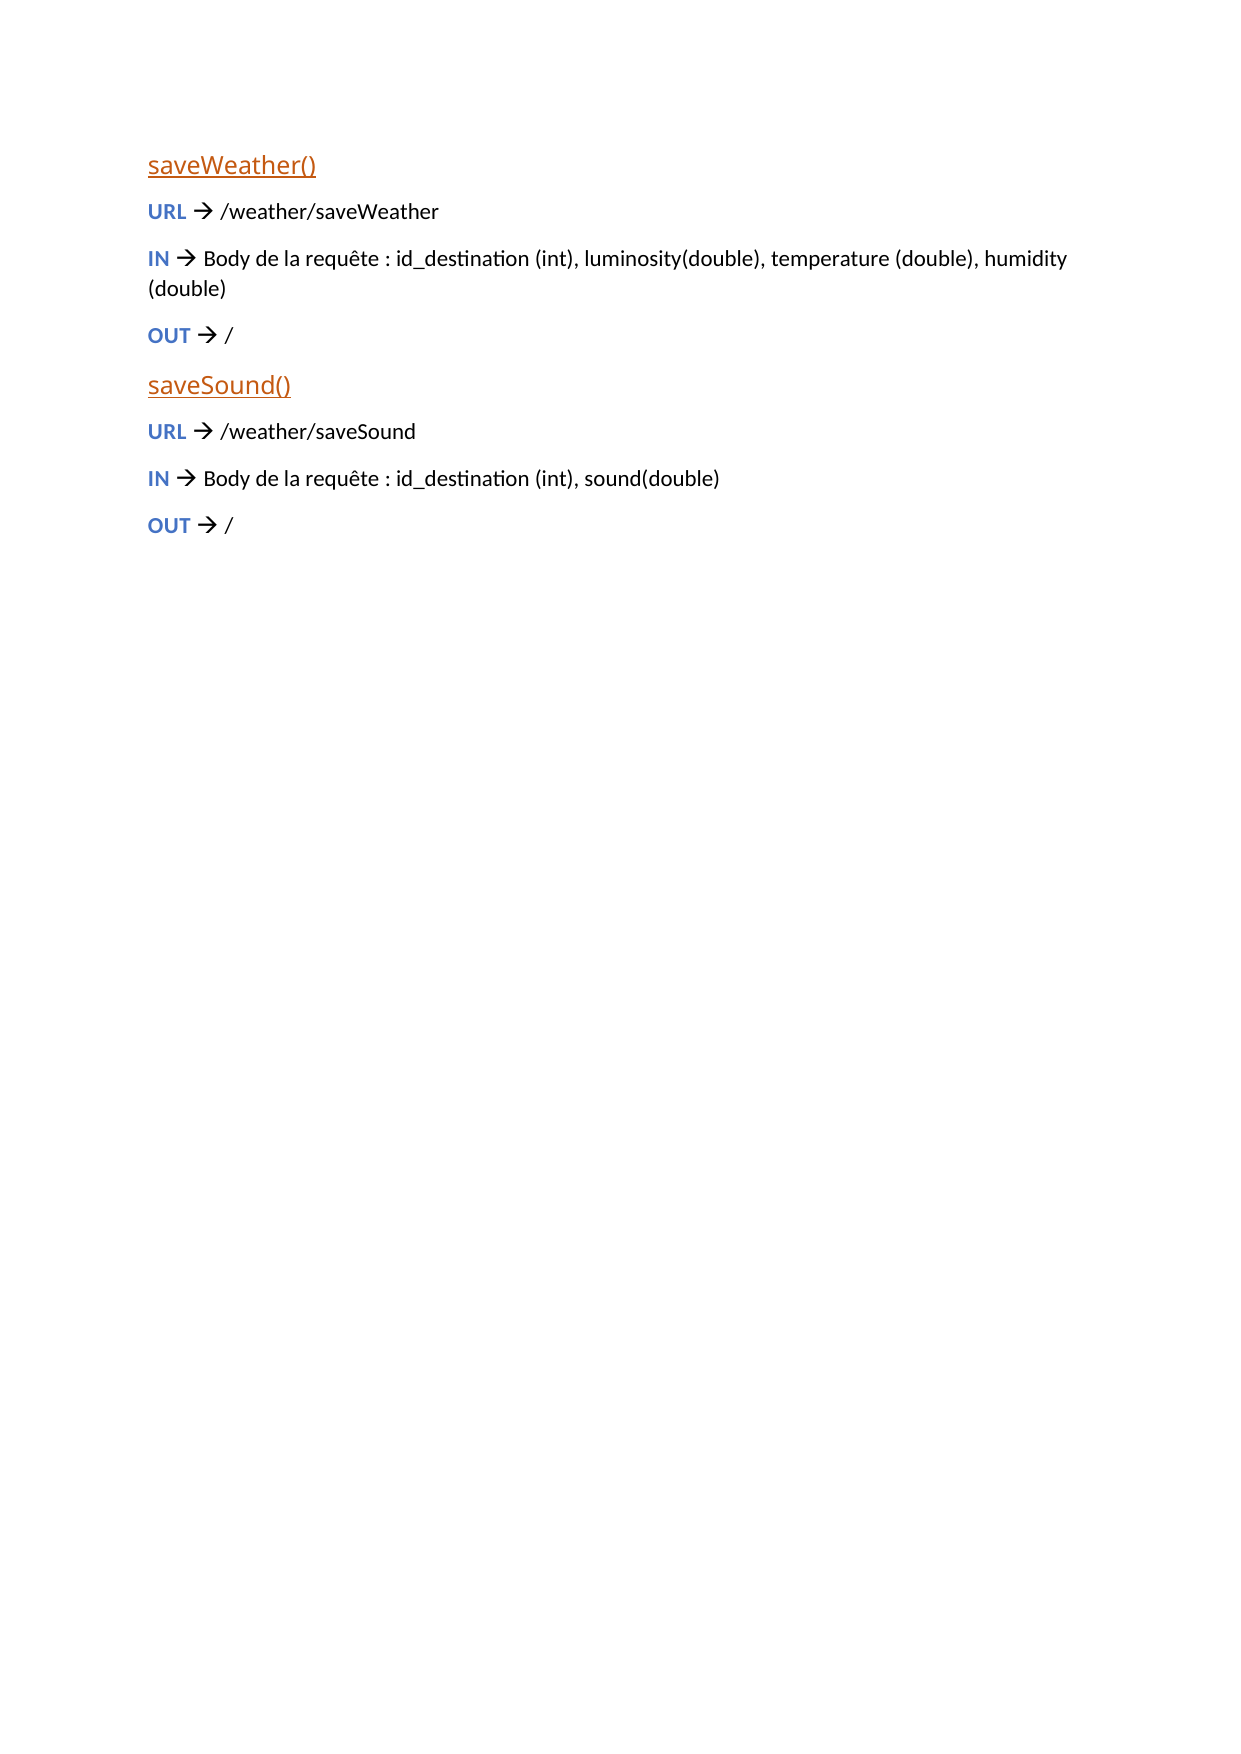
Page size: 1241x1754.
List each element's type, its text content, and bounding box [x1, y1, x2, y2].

text OUT / [148, 511, 1093, 539]
text URL /weather/saveSound [148, 417, 1093, 445]
text URL /weather/saveWeather [148, 197, 1093, 225]
subtitle saveWeather() [148, 148, 1093, 182]
text IN Body de la requête : id_destination (int), luminosity(double), temperature (double), humidity (double) [148, 244, 1093, 302]
text IN Body de la requête : id_destination (int), sound(double) [148, 464, 1093, 492]
text OUT / [148, 321, 1093, 349]
subtitle saveSound() [148, 368, 1093, 402]
